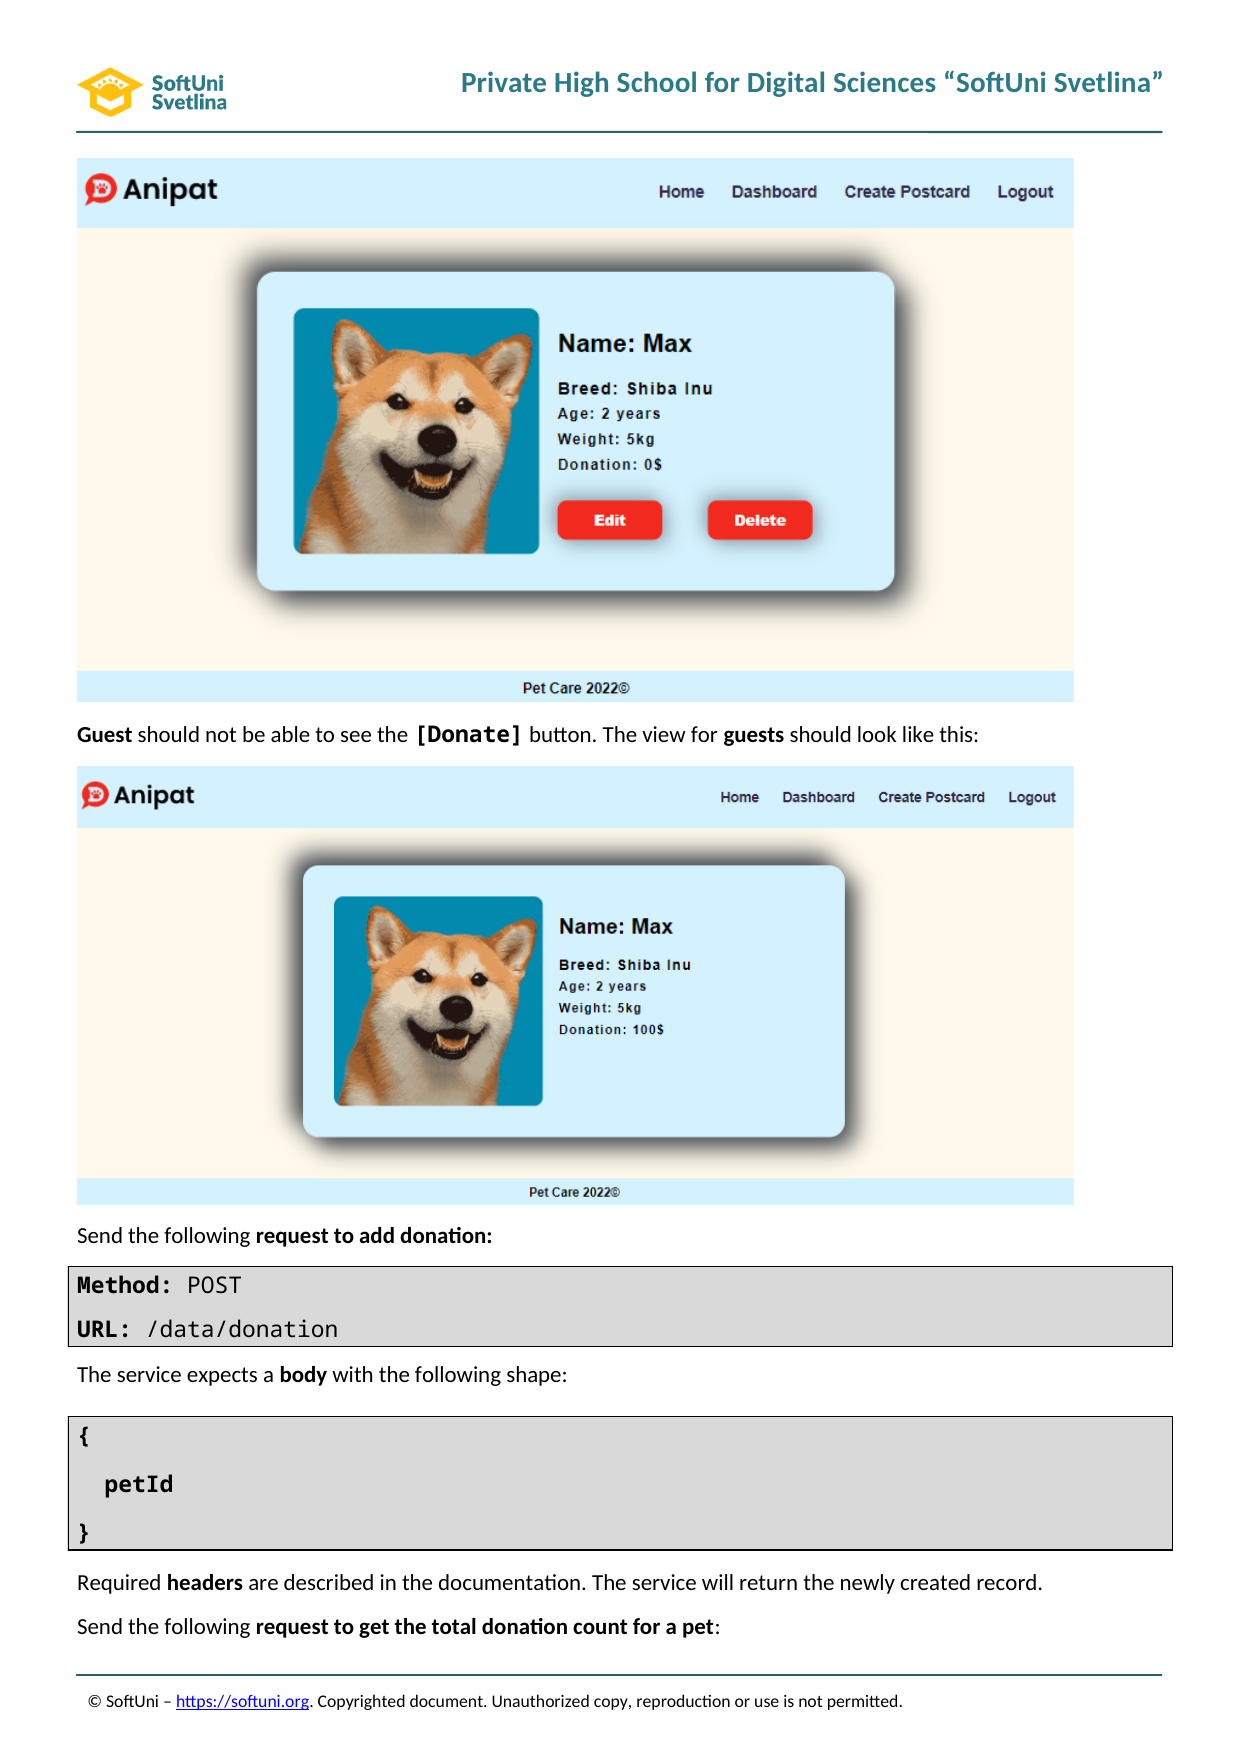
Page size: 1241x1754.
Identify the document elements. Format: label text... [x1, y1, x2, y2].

text } [69, 1513, 1172, 1549]
text Guest should not be able to see the [Donate] button. The view for guests should look like this: [77, 718, 1163, 749]
text Send the following request to get the total donation count for a pet: [77, 1612, 1163, 1641]
text The service expects a body with the following shape: [77, 1360, 1163, 1388]
text URL: /data/donation [69, 1310, 1172, 1346]
text Send the following request to add donation: [77, 1221, 1163, 1249]
picture [76, 158, 1074, 702]
text Required headers are described in the documentation. The service will return the newly created record. [77, 1568, 1163, 1596]
picture [76, 766, 1074, 1205]
text Method: POST [69, 1267, 1172, 1300]
text petId [69, 1465, 1172, 1499]
text { [69, 1417, 1172, 1451]
picture [77, 67, 227, 117]
